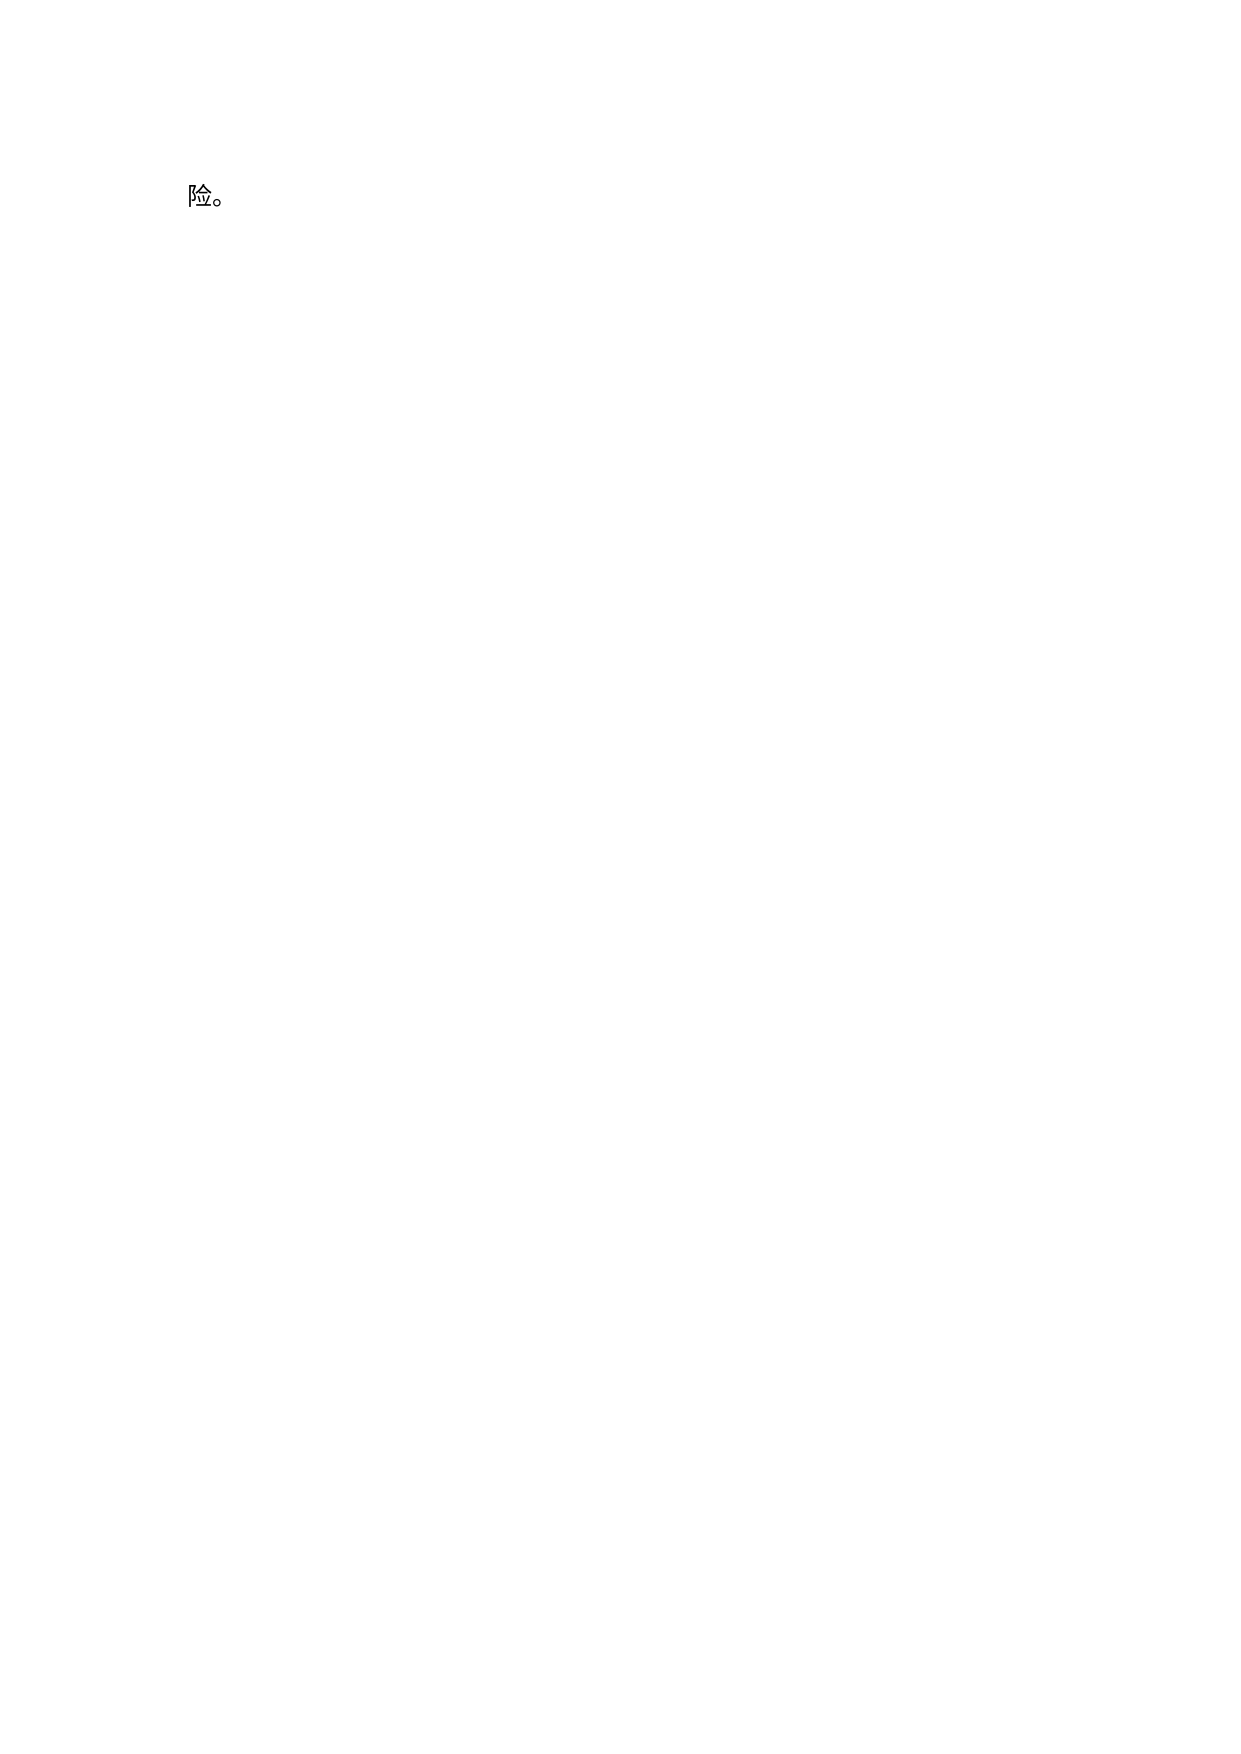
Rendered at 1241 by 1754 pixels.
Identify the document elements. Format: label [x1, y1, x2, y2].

text [187, 162, 1053, 227]
